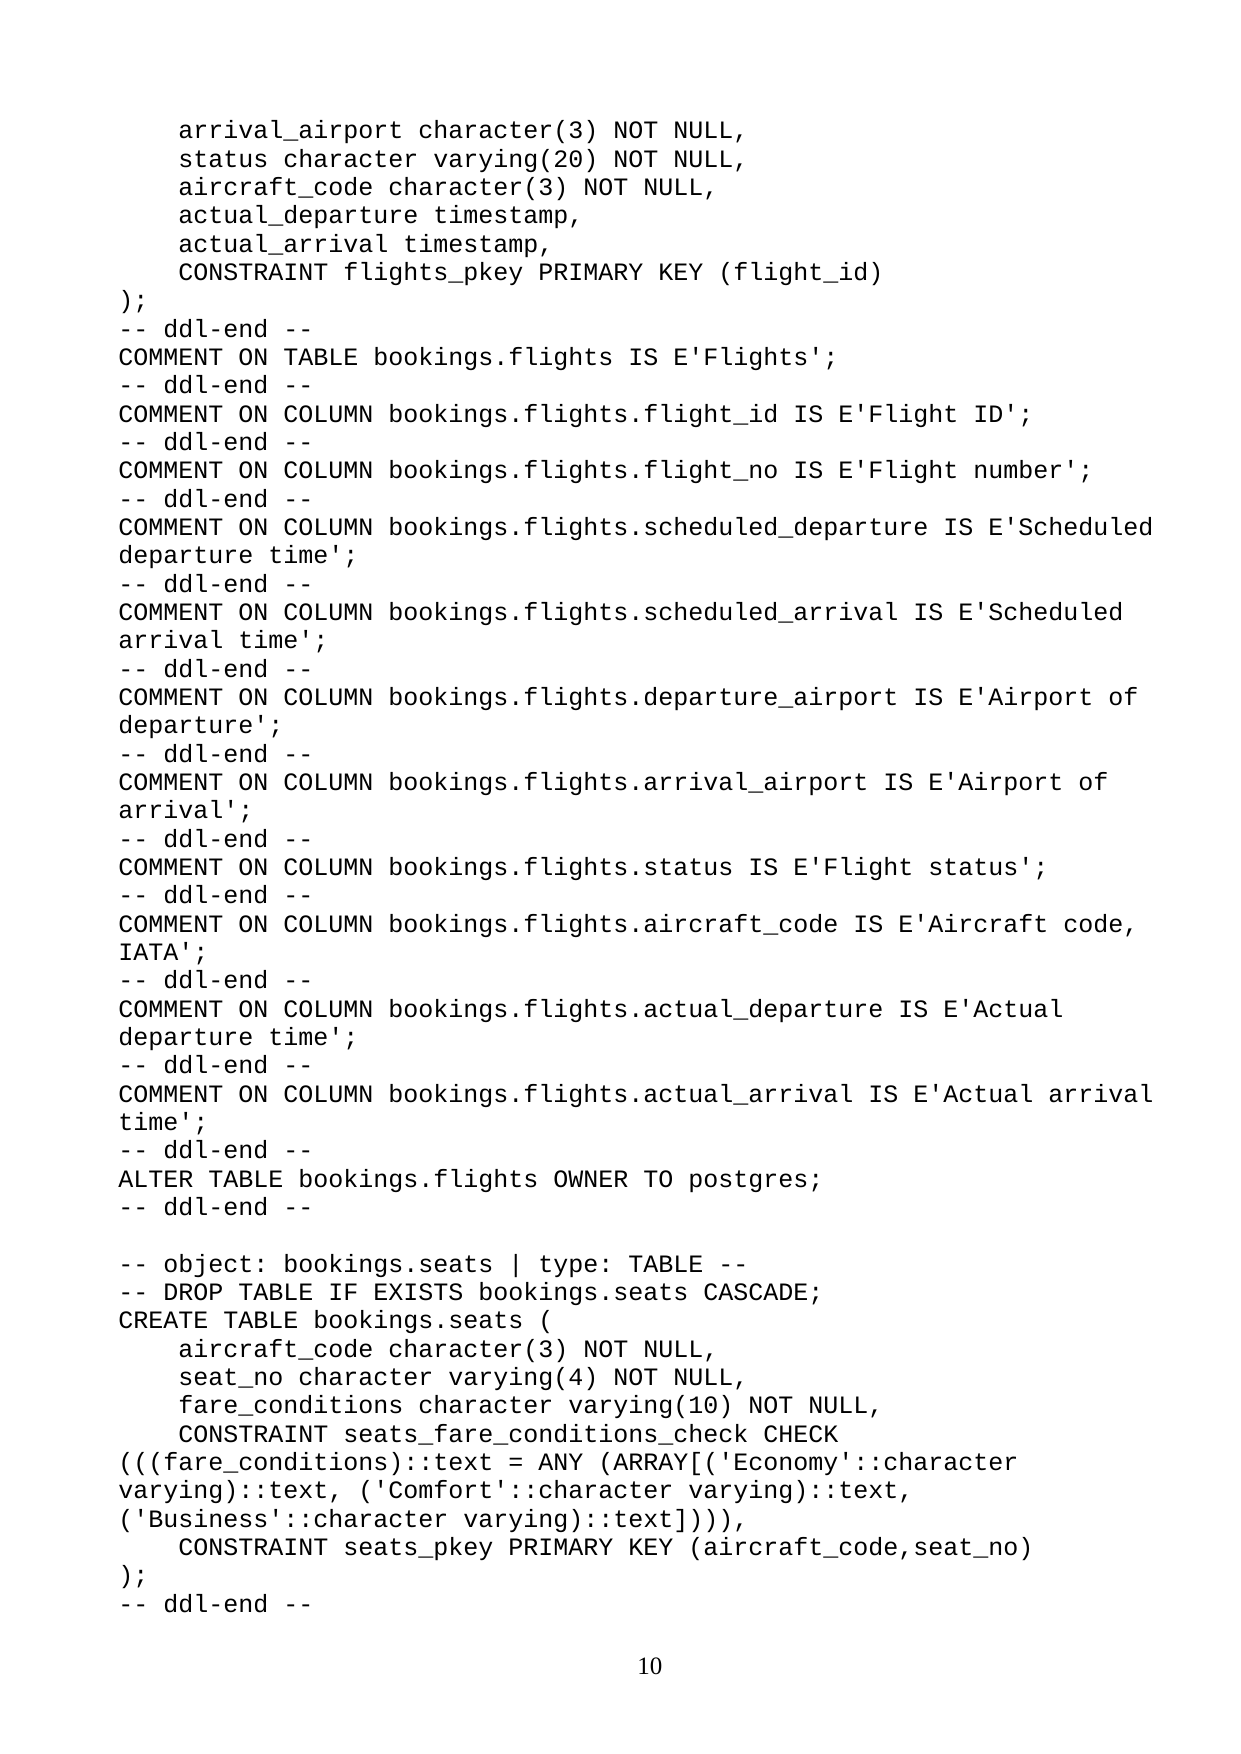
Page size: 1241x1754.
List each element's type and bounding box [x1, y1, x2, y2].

text [118, 118, 1181, 1620]
